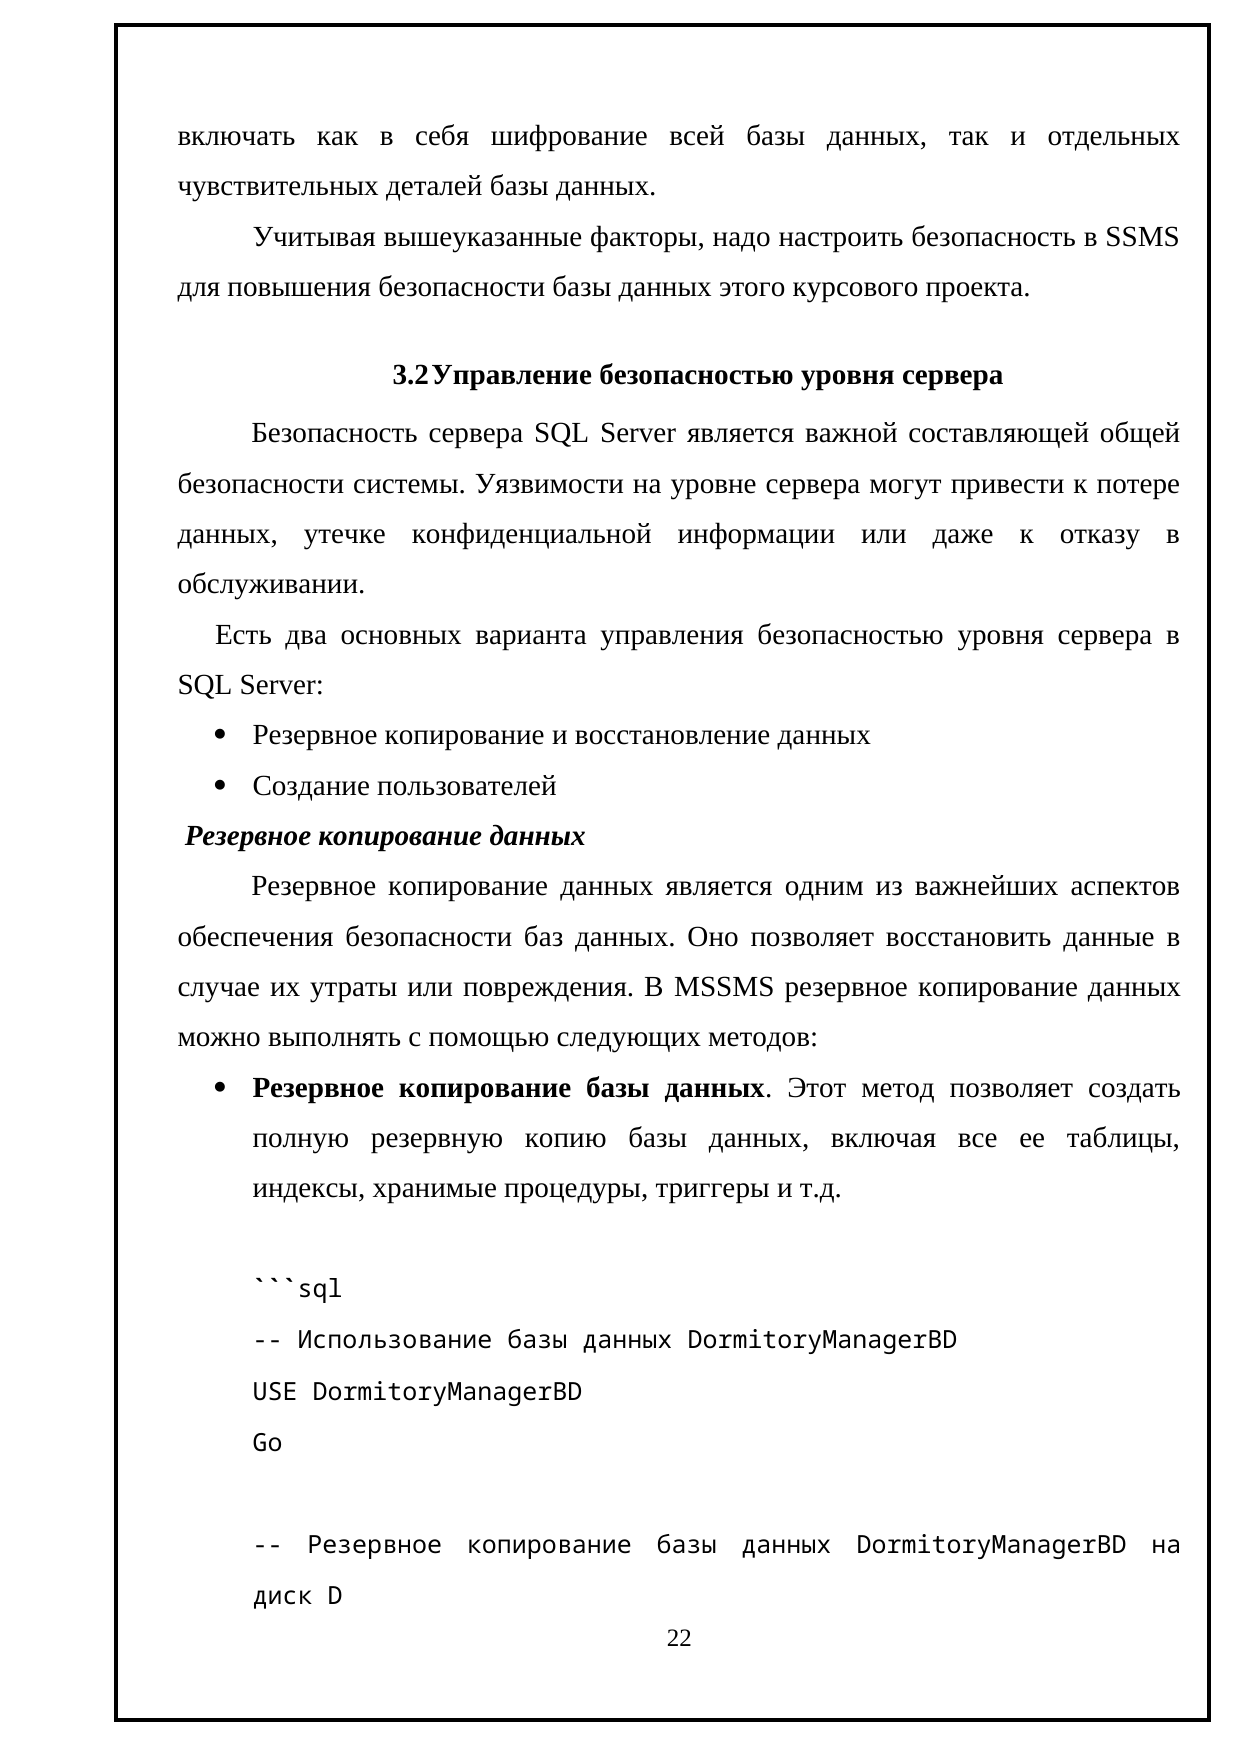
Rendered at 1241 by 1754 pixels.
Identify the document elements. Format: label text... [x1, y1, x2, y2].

list Создание пользователей [215, 768, 1181, 801]
text Безопасность сервера SQL Server является важной составляющей общей безопасности системы. Уязвимости на уровне сервера могут привести к потере данных, утечке конфиденциальной информации или даже к отказу в обслуживании. [177, 416, 1181, 600]
text Учитывая вышеуказанные факторы, надо настроить безопасность в SSMS для повышения безопасности базы данных этого курсового проекта. [177, 219, 1181, 303]
text Есть два основных варианта управления безопасностью уровня сервера в SQL Server: [177, 617, 1181, 701]
list Управление безопасностью уровня сервера [215, 357, 1181, 390]
list Резервное копирование и восстановление данных [215, 717, 1181, 751]
text Резервное копирование данных [177, 818, 1181, 852]
text Go [252, 1424, 1181, 1458]
text Резервное копирование данных является одним из важнейших аспектов обеспечения безопасности баз данных. Оно позволяет восстановить данные в случае их утраты или повреждения. В MSSMS резервное копирование данных можно выполнять с помощью следующих методов: [177, 868, 1181, 1053]
list Резервное копирование базы данных. Этот метод позволяет создать полную резервную копию базы данных, включая все ее таблицы, индексы, хранимые процедуры, триггеры и т.д. [215, 1070, 1181, 1204]
text ```sql [252, 1271, 1181, 1305]
text -- Использование базы данных DormitoryManagerBD [252, 1322, 1181, 1356]
text USE DormitoryManagerBD [252, 1373, 1181, 1407]
text -- Резервное копирование базы данных DormitoryManagerBD на диск D [252, 1526, 1181, 1611]
